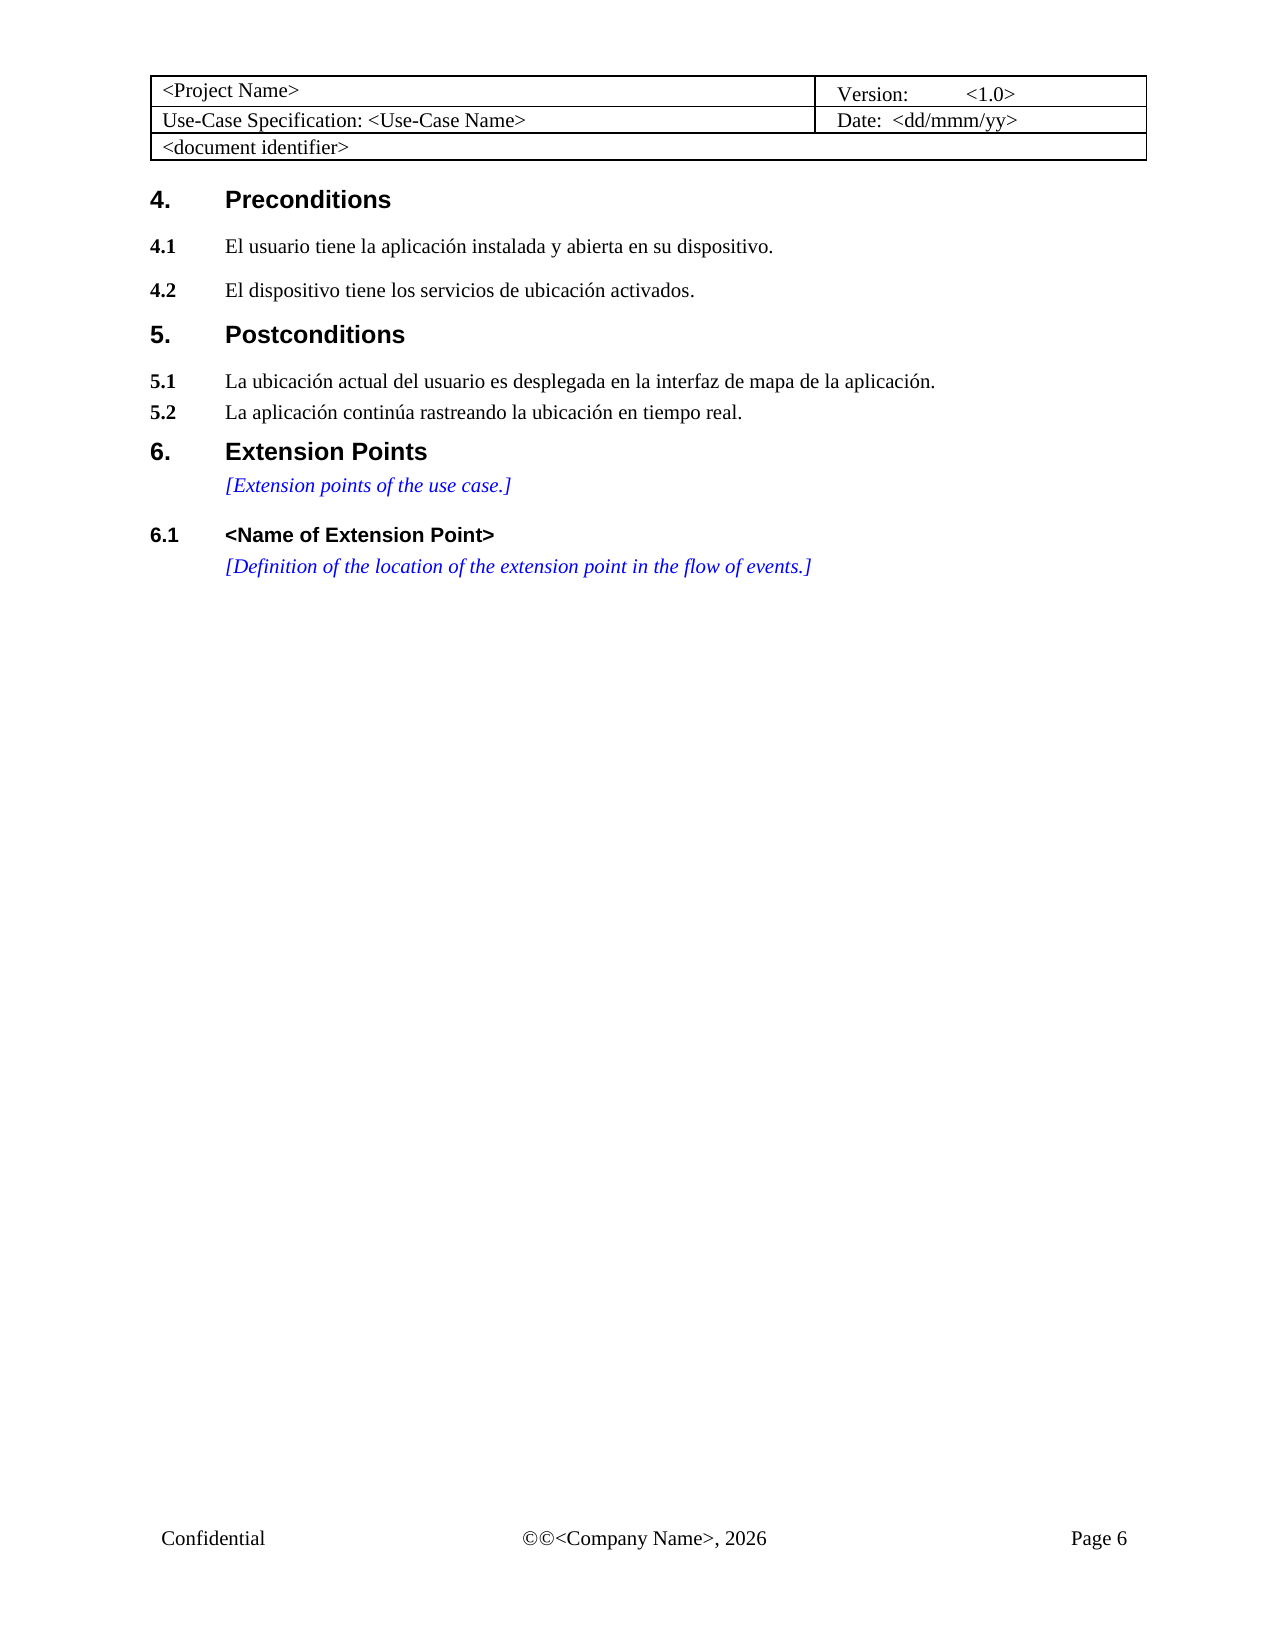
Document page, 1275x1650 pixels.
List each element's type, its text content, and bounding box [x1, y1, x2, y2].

subtitle Preconditions [150, 185, 1125, 214]
subtitle El usuario tiene la aplicación instalada y abierta en su dispositivo. [150, 233, 1125, 258]
subtitle <Name of Extension Point> [150, 522, 1125, 547]
subtitle Postconditions [150, 320, 1125, 349]
text [Extension points of the use case.] [225, 472, 1125, 497]
subtitle El dispositivo tiene los servicios de ubicación activados. [150, 277, 1125, 302]
text [Definition of the location of the extension point in the flow of events.] [225, 553, 1125, 578]
subtitle Extension Points [150, 437, 1125, 465]
text 5.2 La aplicación continúa rastreando la ubicación en tiempo real. [150, 399, 1125, 424]
subtitle La ubicación actual del usuario es desplegada en la interfaz de mapa de la aplicación. [150, 368, 1125, 393]
